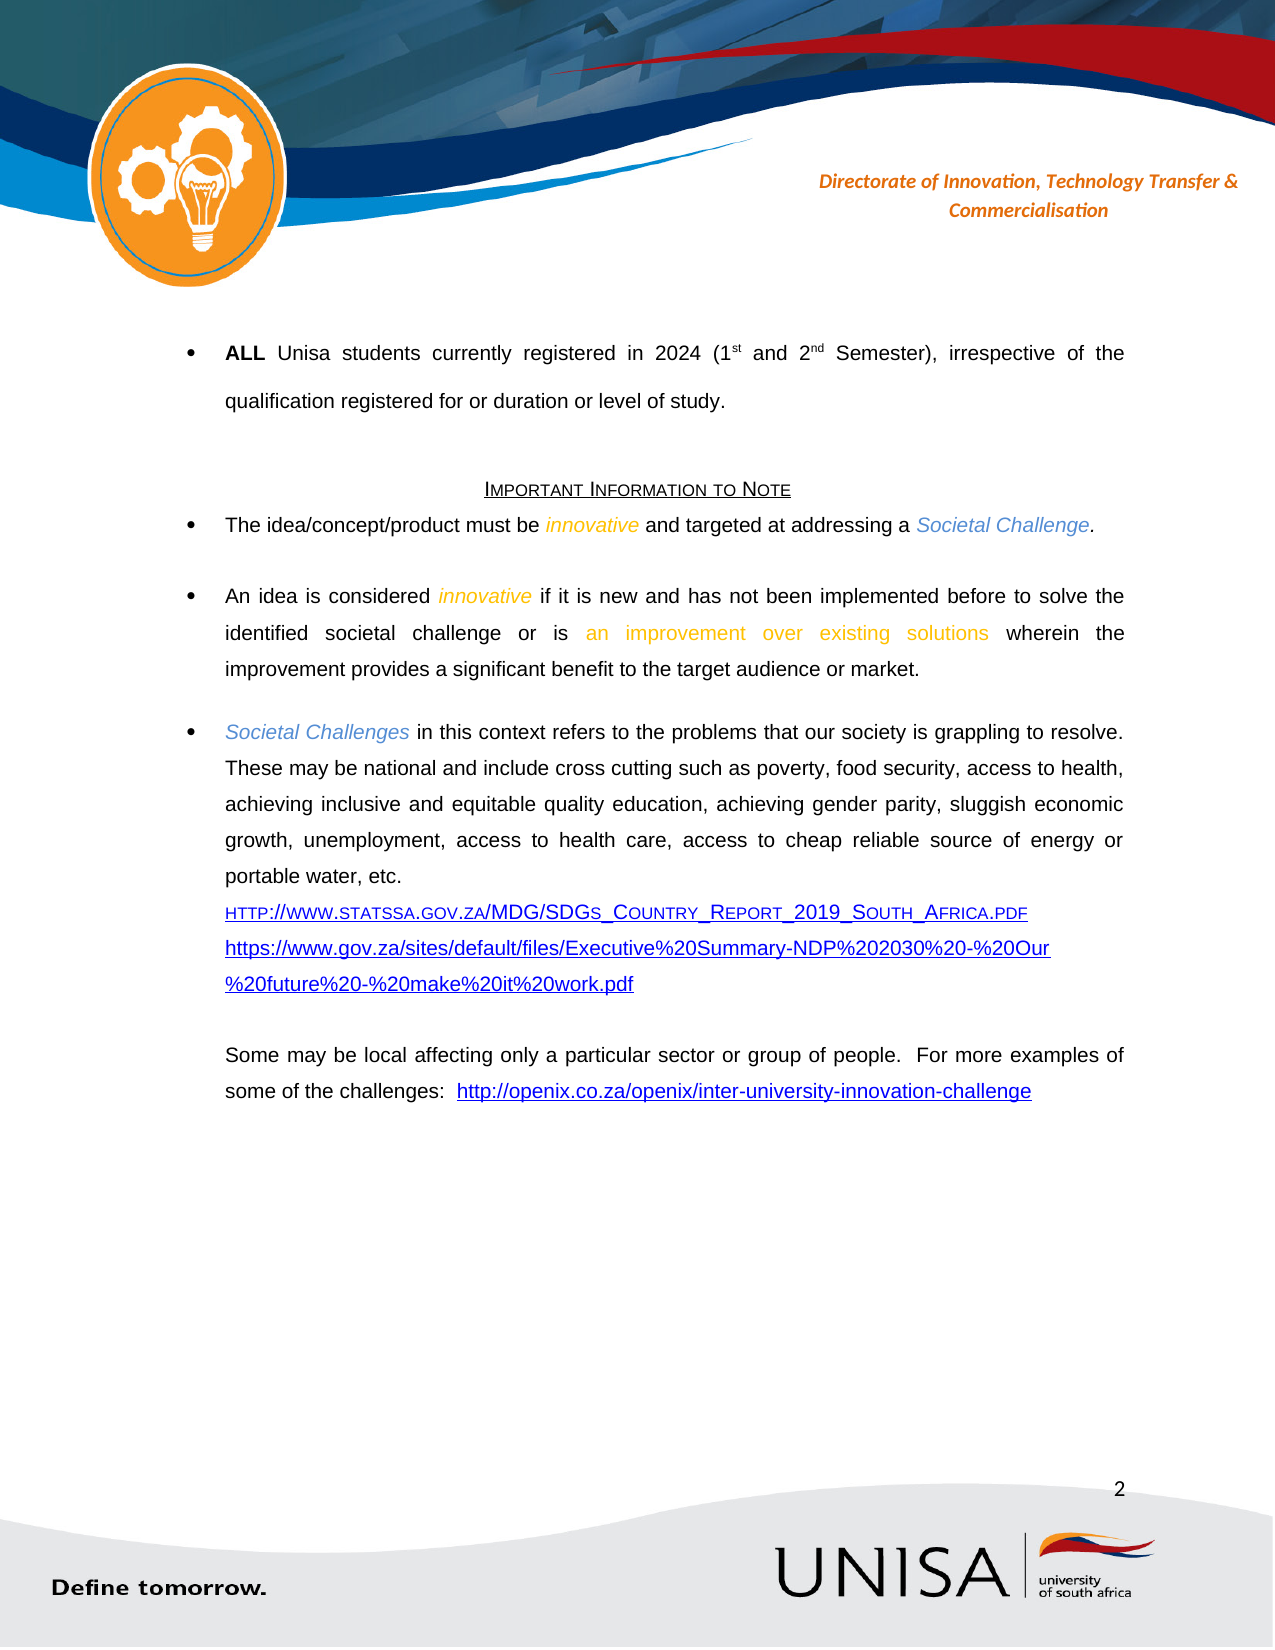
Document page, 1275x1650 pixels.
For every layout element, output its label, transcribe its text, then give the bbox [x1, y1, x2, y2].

list Societal Challenges in this context refers to the problems that our society is grappling to resolve. These may be national and include cross cutting such as poverty, food security, access to health, achieving inclusive and equitable quality education, achieving gender parity, sluggish economic growth, unemployment, access to health care, access to cheap reliable source of energy or portable water, etc. [187, 720, 1125, 888]
list ALL Unisa students currently registered in 2024 (1st and 2nd Semester), irrespective of the qualification registered for or duration or level of study. [187, 341, 1125, 413]
picture [0, 0, 1275, 297]
list An idea is considered innovative if it is new and has not been implemented before to solve the identified societal challenge or is an improvement over existing solutions wherein the improvement provides a significant benefit to the target audience or market. [187, 584, 1125, 680]
text Some may be local affecting only a particular sector or group of people. For more examples of some of the challenges: http://openix.co.za/openix/inter-university-innovation-challenge [225, 1043, 1125, 1103]
picture [0, 1474, 1273, 1647]
text https://www.gov.za/sites/default/files/Executive%20Summary-NDP%202030%20-%20Our%20future%20-%20make%20it%20work.pdf [225, 936, 1125, 995]
list The idea/concept/product must be innovative and targeted at addressing a Societal Challenge. [187, 512, 1125, 536]
text Important Information to Note [150, 476, 1125, 500]
text http://www.statssa.gov.za/MDG/SDGs_Country_Report_2019_South_Africa.pdf [225, 899, 1125, 923]
